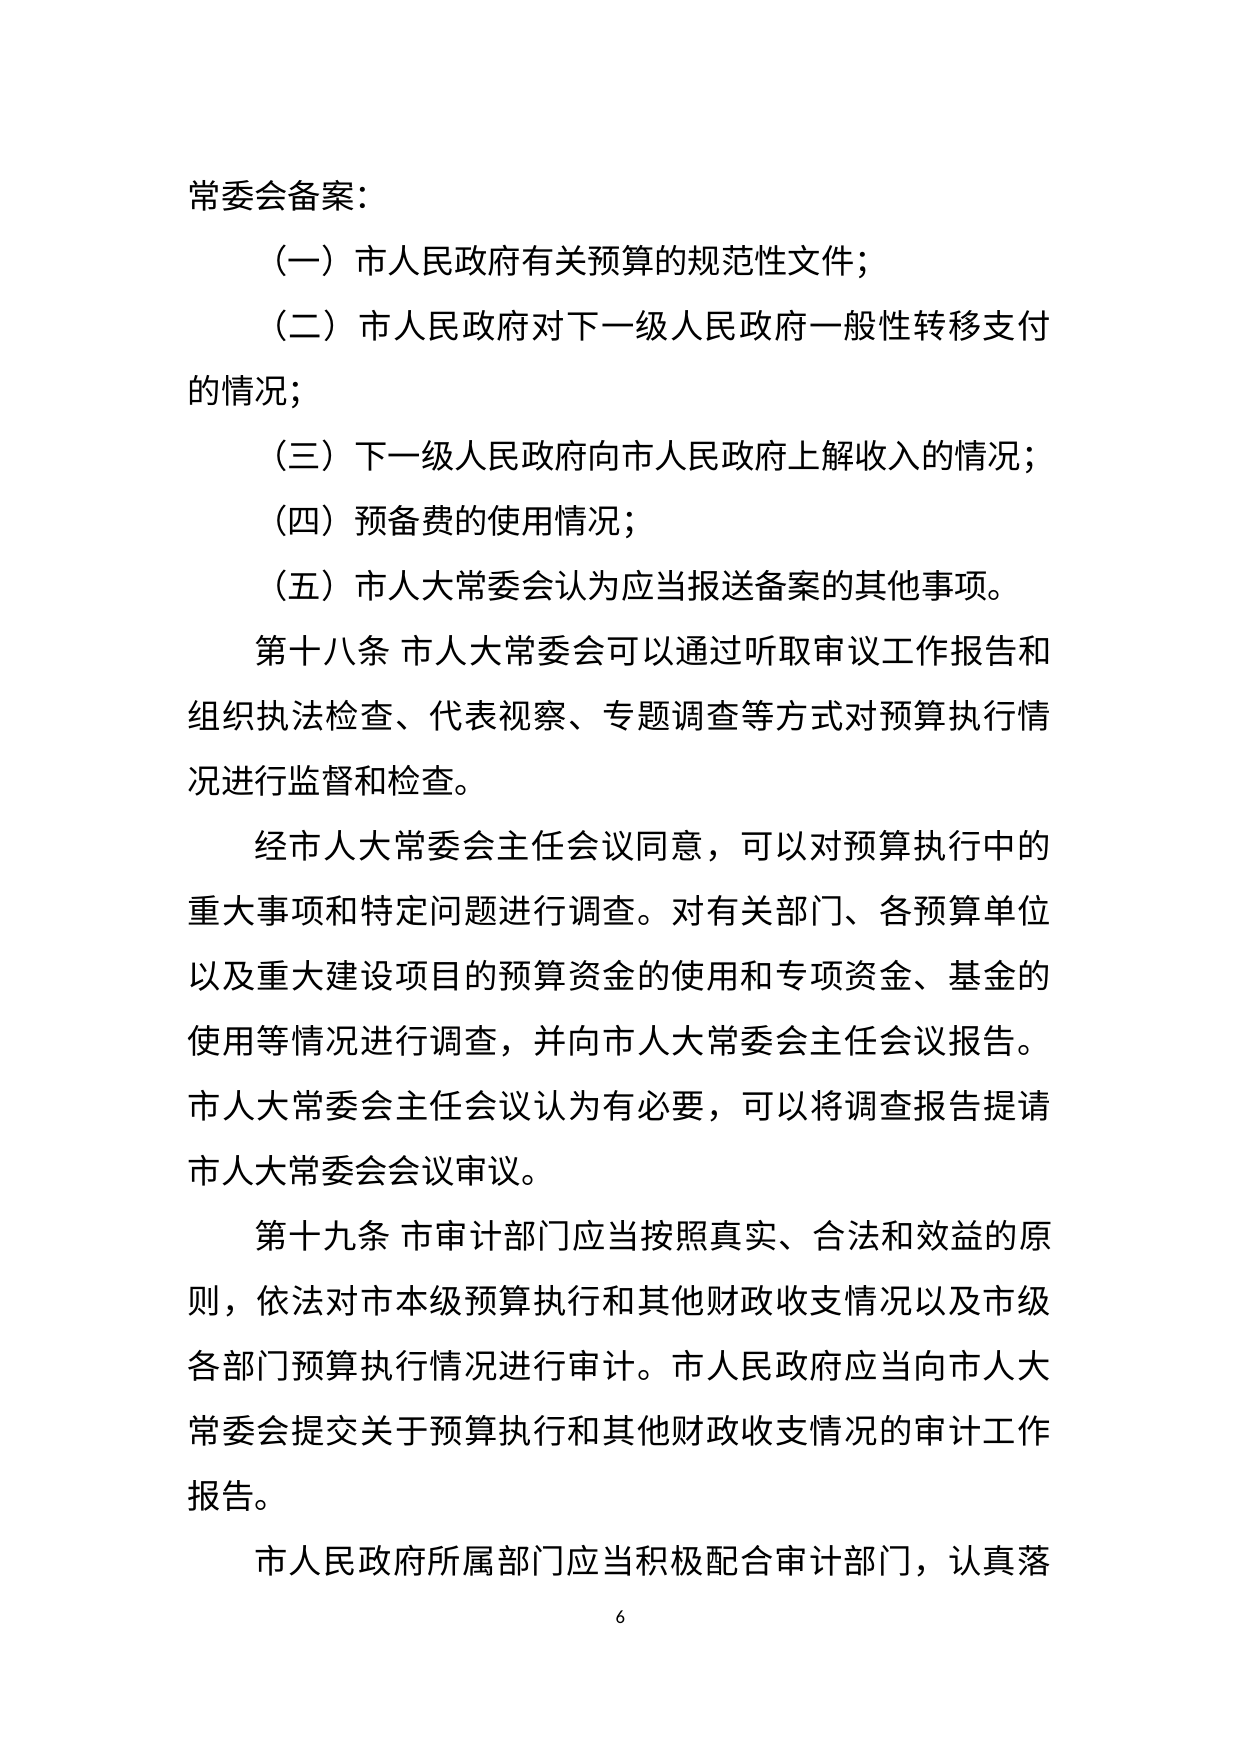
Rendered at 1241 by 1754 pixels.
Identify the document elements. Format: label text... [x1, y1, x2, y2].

text （一）市人民政府有关预算的规范性文件； [187, 227, 1053, 292]
text 第十八条 市人大常委会可以通过听取审议工作报告和组织执法检查、代表视察、专题调查等方式对预算执行情况进行监督和检查。 [187, 617, 1053, 812]
text （五）市人大常委会认为应当报送备案的其他事项。 [187, 552, 1053, 617]
text 第十九条 市审计部门应当按照真实、合法和效益的原则，依法对市本级预算执行和其他财政收支情况以及市级各部门预算执行情况进行审计。市人民政府应当向市人大常委会提交关于预算执行和其他财政收支情况的审计工作报告。 [187, 1202, 1053, 1527]
text （四）预备费的使用情况； [187, 487, 1053, 552]
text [187, 162, 1053, 227]
text 经市人大常委会主任会议同意，可以对预算执行中的重大事项和特定问题进行调查。对有关部门、各预算单位以及重大建设项目的预算资金的使用和专项资金、基金的使用等情况进行调查，并向市人大常委会主任会议报告。市人大常委会主任会议认为有必要，可以将调查报告提请市人大常委会会议审议。 [187, 812, 1053, 1202]
text （二）市人民政府对下一级人民政府一般性转移支付的情况； [187, 292, 1053, 422]
text （三）下一级人民政府向市人民政府上解收入的情况； [187, 422, 1053, 487]
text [187, 1527, 1053, 1592]
